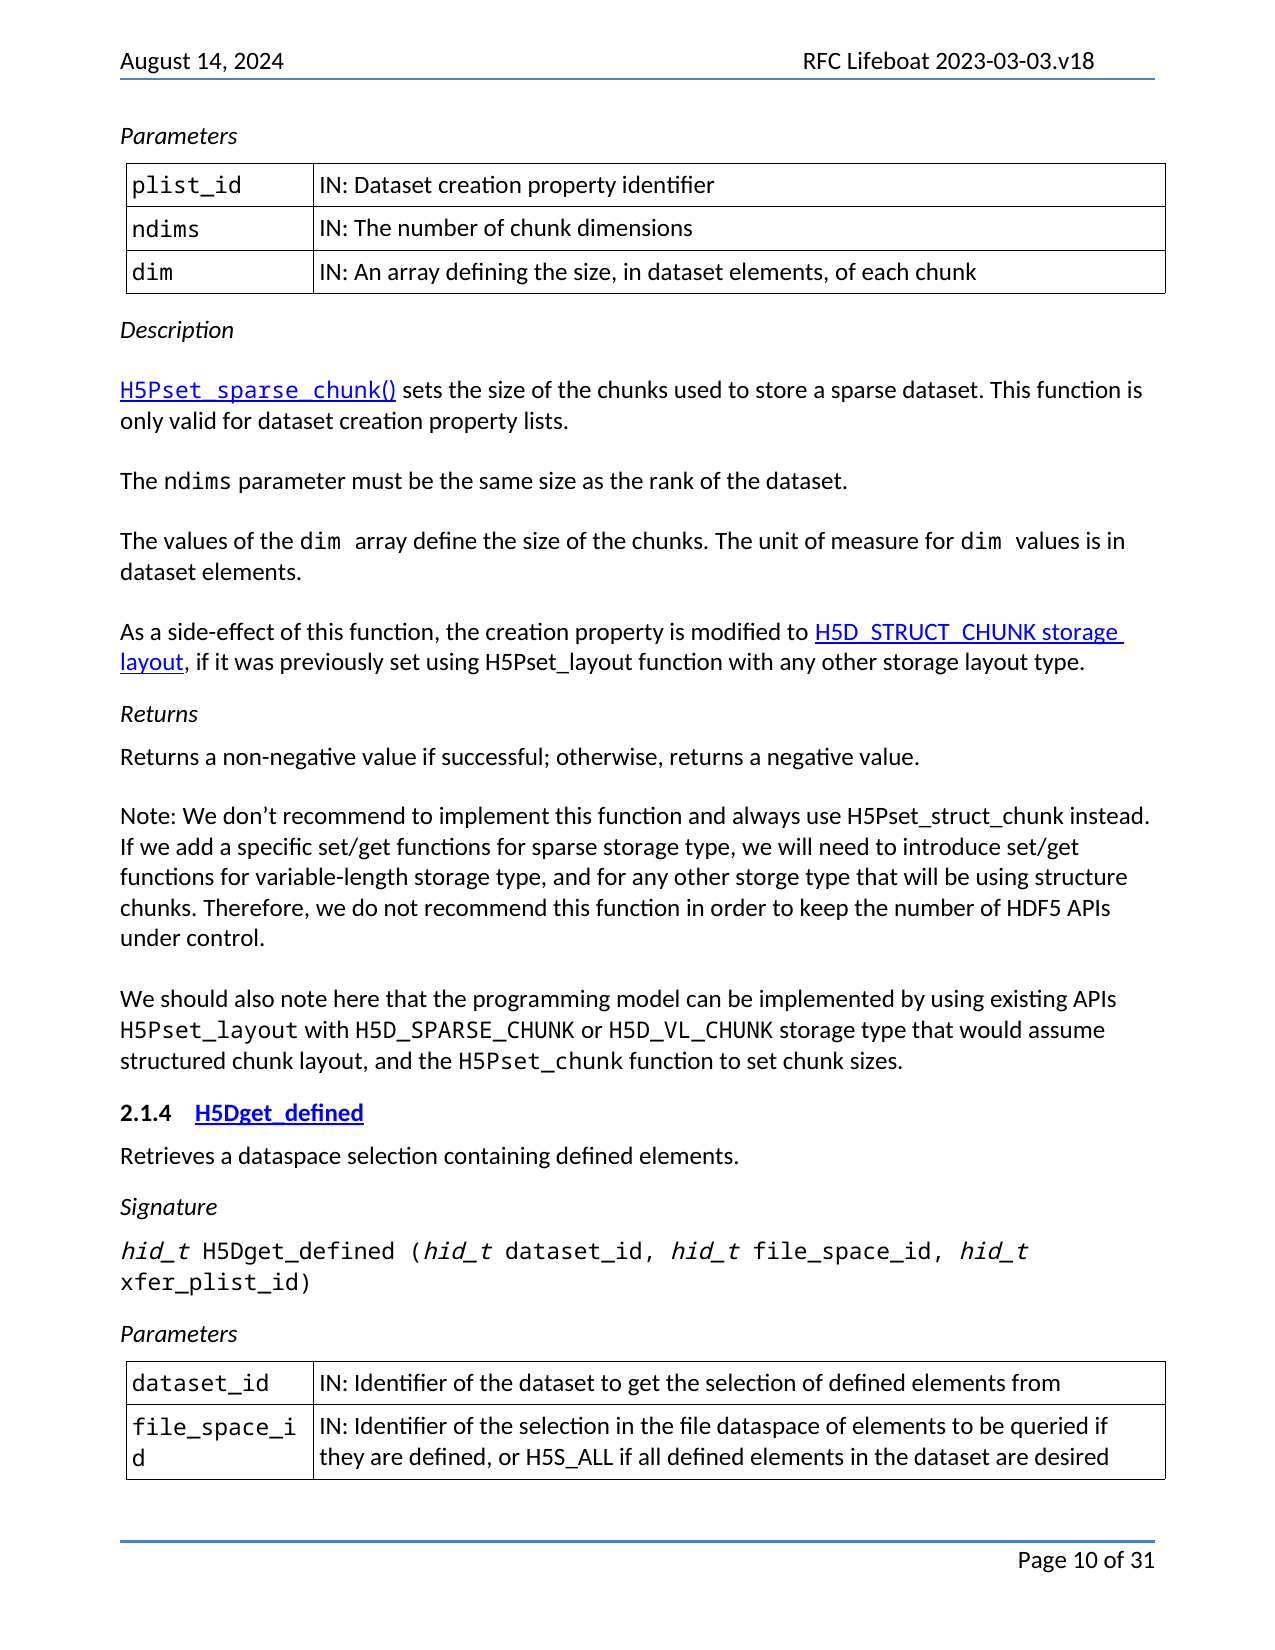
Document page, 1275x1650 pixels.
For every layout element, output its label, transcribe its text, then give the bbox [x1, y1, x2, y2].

text Returns a non-negative value if successful; otherwise, returns a negative value. [120, 741, 1155, 771]
text Note: We don’t recommend to implement this function and always use H5Pset_struct_chunk instead. If we add a specific set/get functions for sparse storage type, we will need to introduce set/get functions for variable-length storage type, and for any other storge type that will be using structure chunks. Therefore, we do not recommend this function in order to keep the number of HDF5 APIs under control. [120, 800, 1155, 953]
table_cell IN: An array defining the size, in dataset elements, of each chunk [314, 251, 1165, 293]
text Retrieves a dataspace selection containing defined elements. [120, 1140, 1155, 1171]
table_cell IN: Identifier of the selection in the file dataspace of elements to be queried if they are defined, or H5S_ALL if all defined elements in the dataset are desired [314, 1405, 1165, 1479]
subtitle Parameters [120, 1318, 1155, 1348]
text The values of the dim array define the size of the chunks. The unit of measure for dim values is in dataset elements. [120, 525, 1155, 587]
text H5Pset_sparse_chunk() sets the size of the chunks used to store a sparse dataset. This function is only valid for dataset creation property lists. [120, 374, 1155, 436]
table_cell file_space_id [127, 1405, 313, 1479]
table_header IN: Identifier of the dataset to get the selection of defined elements from [314, 1362, 1165, 1404]
table_header dataset_id [127, 1362, 313, 1404]
subtitle Parameters [120, 120, 1155, 151]
table_header IN: Dataset creation property identifier [314, 164, 1165, 206]
subtitle Description [120, 314, 1155, 344]
text hid_t H5Dget_defined (hid_t dataset_id, hid_t file_space_id, hid_t xfer_plist_id) [120, 1234, 1155, 1297]
subtitle Returns [120, 698, 1155, 728]
text The ndims parameter must be the same size as the rank of the dataset. [120, 465, 1155, 496]
text We should also note here that the programming model can be implemented by using existing APIs H5Pset_layout with H5D_SPARSE_CHUNK or H5D_VL_CHUNK storage type that would assume structured chunk layout, and the H5Pset_chunk function to set chunk sizes. [120, 983, 1155, 1076]
table_cell ndims [127, 207, 313, 249]
table_cell IN: The number of chunk dimensions [314, 207, 1165, 249]
subtitle H5Dget_defined [120, 1097, 1155, 1128]
table_header plist_id [127, 164, 313, 206]
text As a side-effect of this function, the creation property is modified to H5D_STRUCT_CHUNK storage layout, if it was previously set using H5Pset_layout function with any other storage layout type. [120, 616, 1155, 677]
subtitle Signature [120, 1192, 1155, 1222]
table_cell dim [127, 251, 313, 293]
